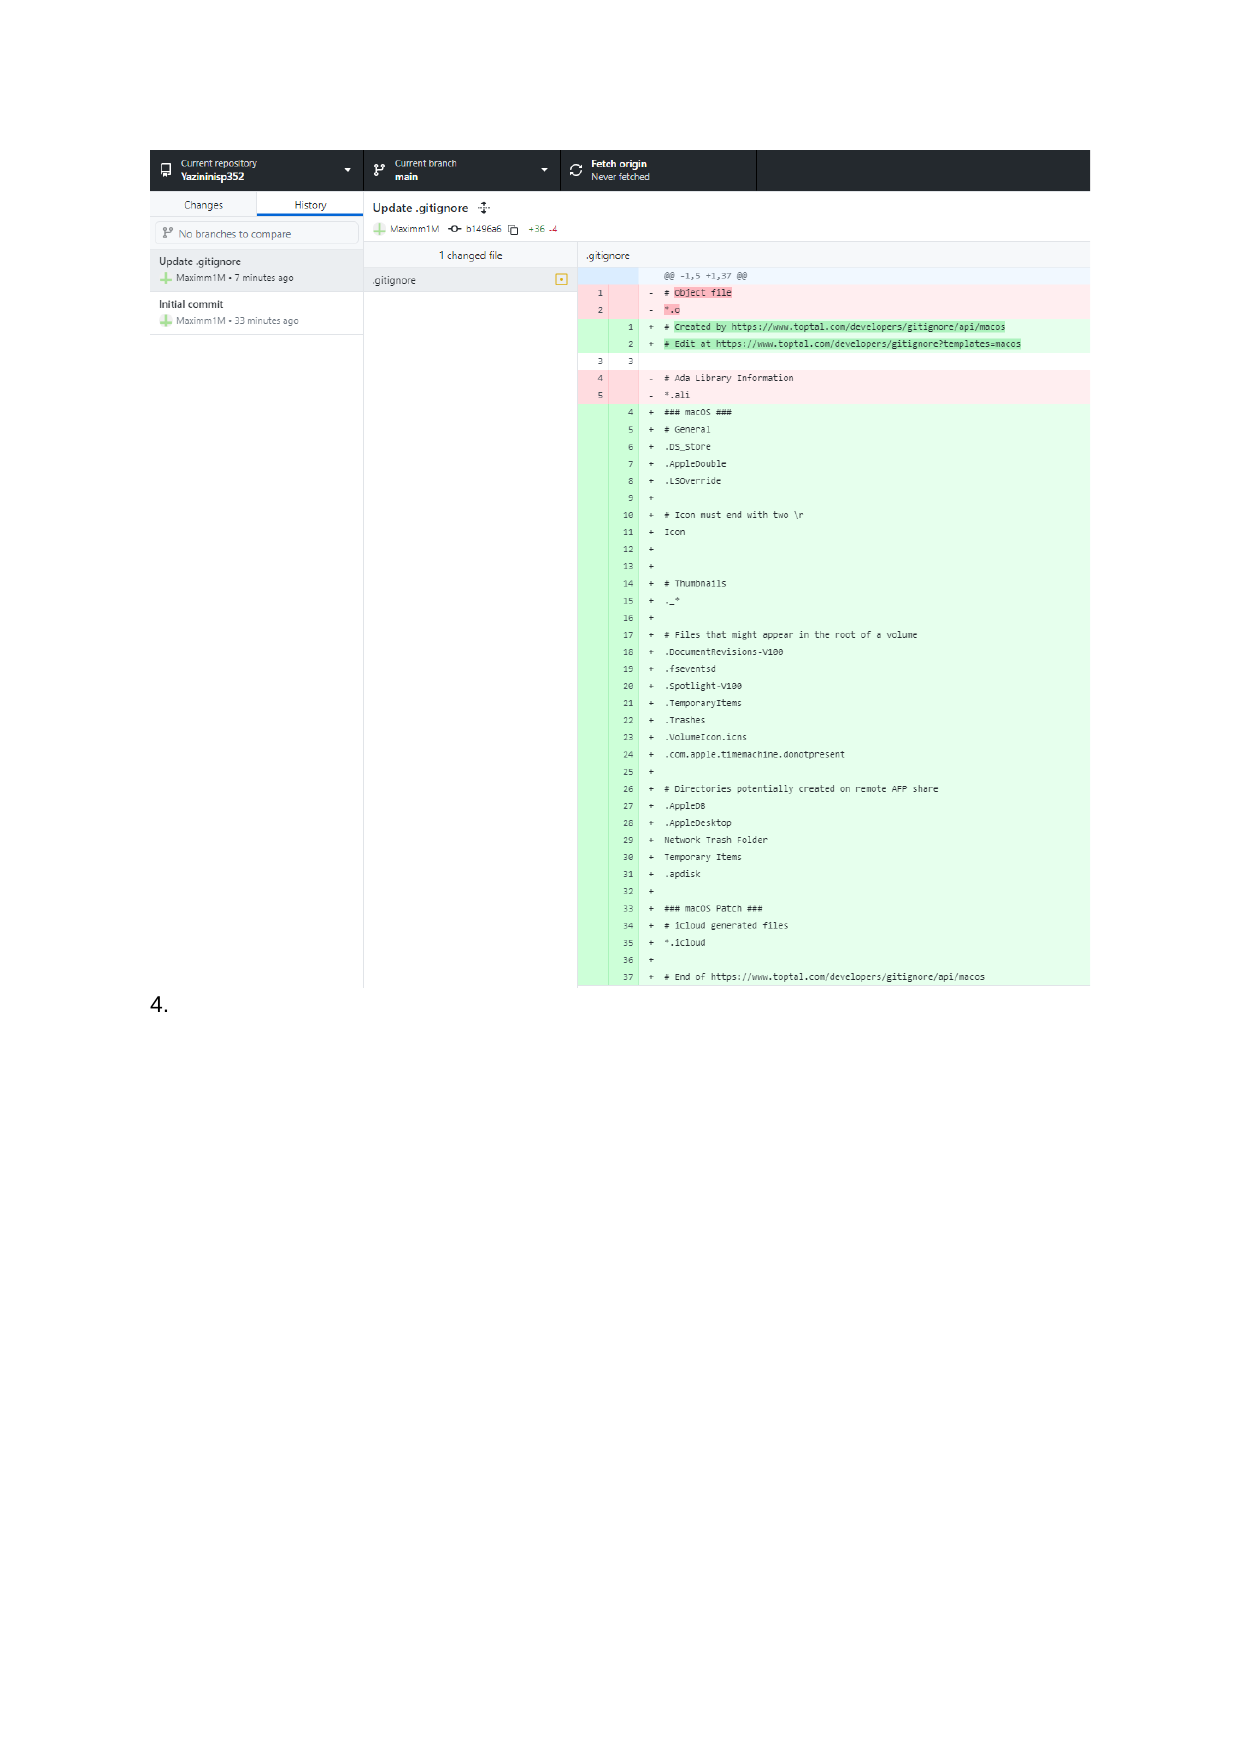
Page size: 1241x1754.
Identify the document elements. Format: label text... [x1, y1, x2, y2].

text 4. [150, 991, 1090, 1018]
picture [150, 150, 1091, 988]
